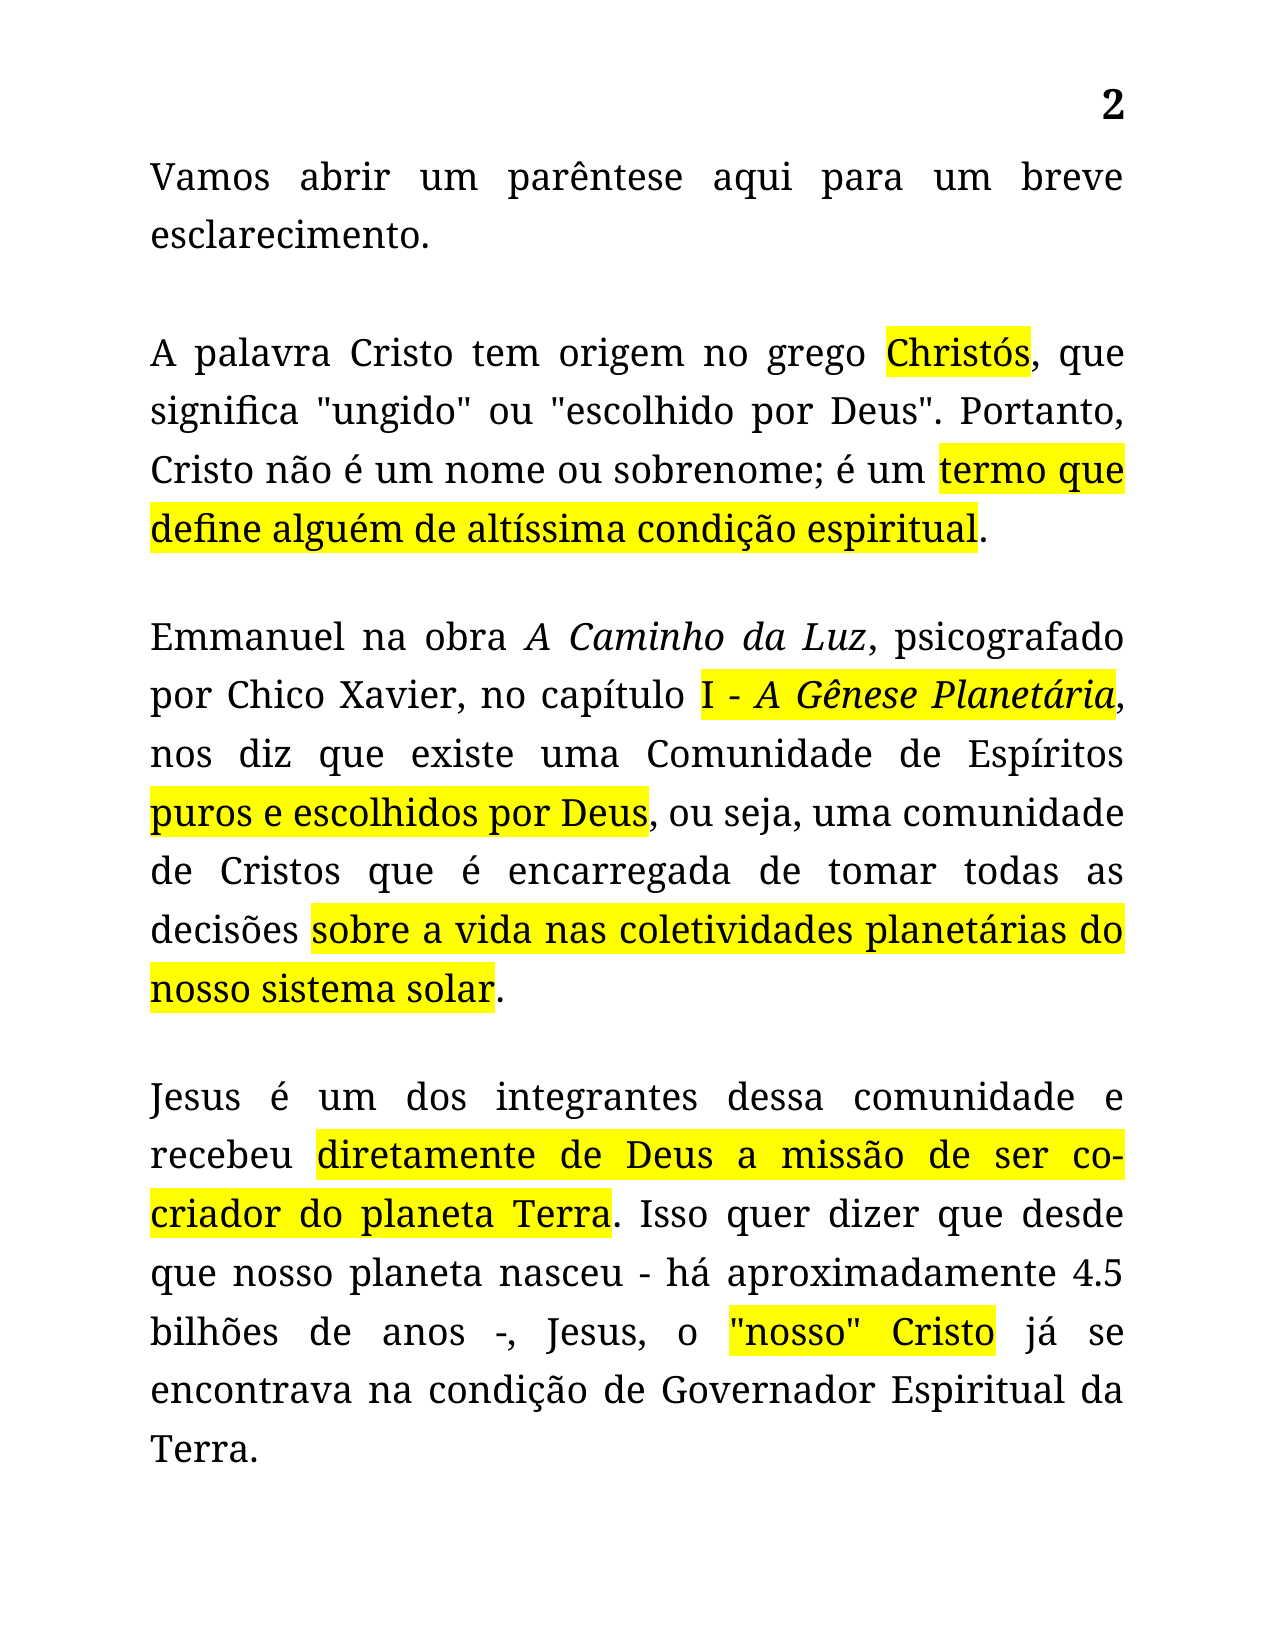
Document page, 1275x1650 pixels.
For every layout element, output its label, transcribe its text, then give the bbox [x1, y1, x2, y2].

text A palavra Cristo tem origem no grego Christós, que significa "ungido" ou "escolhido por Deus". Portanto, Cristo não é um nome ou sobrenome; é um termo que define alguém de altíssima condição espiritual. [150, 326, 1125, 553]
text Vamos abrir um parêntese aqui para um breve esclarecimento. [150, 150, 1125, 260]
text Jesus é um dos integrantes dessa comunidade e recebeu diretamente de Deus a missão de ser co-criador do planeta Terra. Isso quer dizer que desde que nosso planeta nasceu - há aproximadamente 4.5 bilhões de anos -, Jesus, o "nosso" Cristo já se encontrava na condição de Governador Espiritual da Terra. [150, 1070, 1125, 1473]
text Emmanuel na obra A Caminho da Luz, psicografado por Chico Xavier, no capítulo I - A Gênese Planetária, nos diz que existe uma Comunidade de Espíritos puros e escolhidos por Deus, ou seja, uma comunidade de Cristos que é encarregada de tomar todas as decisões sobre a vida nas coletividades planetárias do nosso sistema solar. [150, 610, 1125, 1013]
